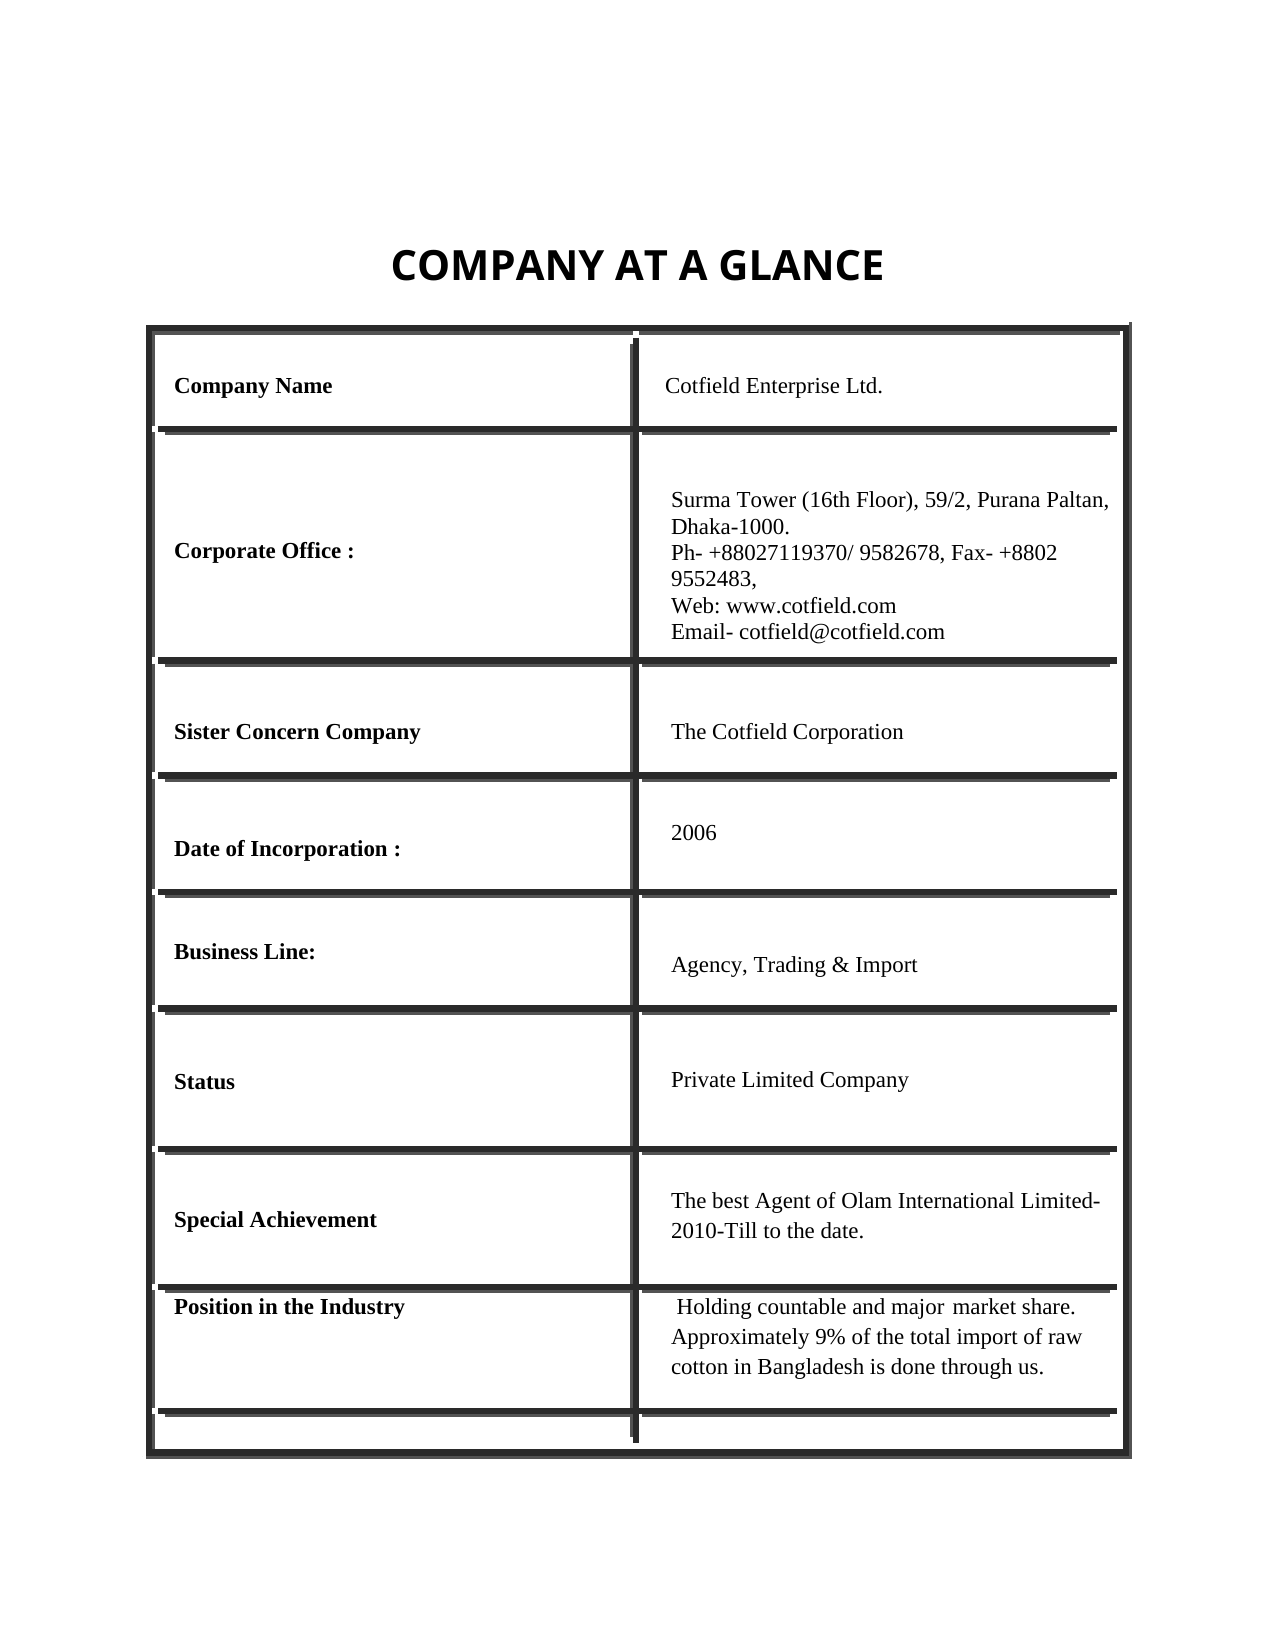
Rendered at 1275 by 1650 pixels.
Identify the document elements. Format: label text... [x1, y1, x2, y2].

table_cell Sister Concern Company [152, 654, 630, 769]
table_cell Status [152, 1002, 630, 1142]
table_cell Surma Tower (16th Floor), 59/2, Purana Paltan, Dhaka-1000. Ph- +88027119370/ 9582678, Fax- +8802 9552483, Web: www.cotfield.com Email- cotfield@cotfield.com [642, 423, 1123, 654]
table_cell Special Achievement [152, 1143, 630, 1281]
table_cell Agency, Trading & Import [642, 886, 1123, 1002]
table_cell Company Moto [152, 1405, 636, 1446]
table_cell The best Agent of Olam International Limited-2010-Till to the date. [642, 1143, 1123, 1281]
table_cell Business Line: [152, 886, 630, 1002]
table_header Company Name [155, 331, 636, 423]
table_cell Corporate Office : [152, 423, 630, 654]
table_cell 2006 [642, 769, 1123, 886]
text COMPANY AT A GLANCE [150, 236, 1125, 293]
table_cell The Cotfield Corporation [642, 654, 1123, 769]
table_cell Position in the Industry [152, 1281, 630, 1404]
table_header Cotfield Enterprise Ltd. [636, 331, 1120, 423]
table_cell Private Limited Company [642, 1002, 1123, 1142]
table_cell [636, 1405, 1123, 1446]
table_cell Date of Incorporation : [152, 769, 630, 886]
table_cell Holding countable and major market share. Approximately 9% of the total import of raw cotton in Bangladesh is done through us. [642, 1281, 1123, 1404]
